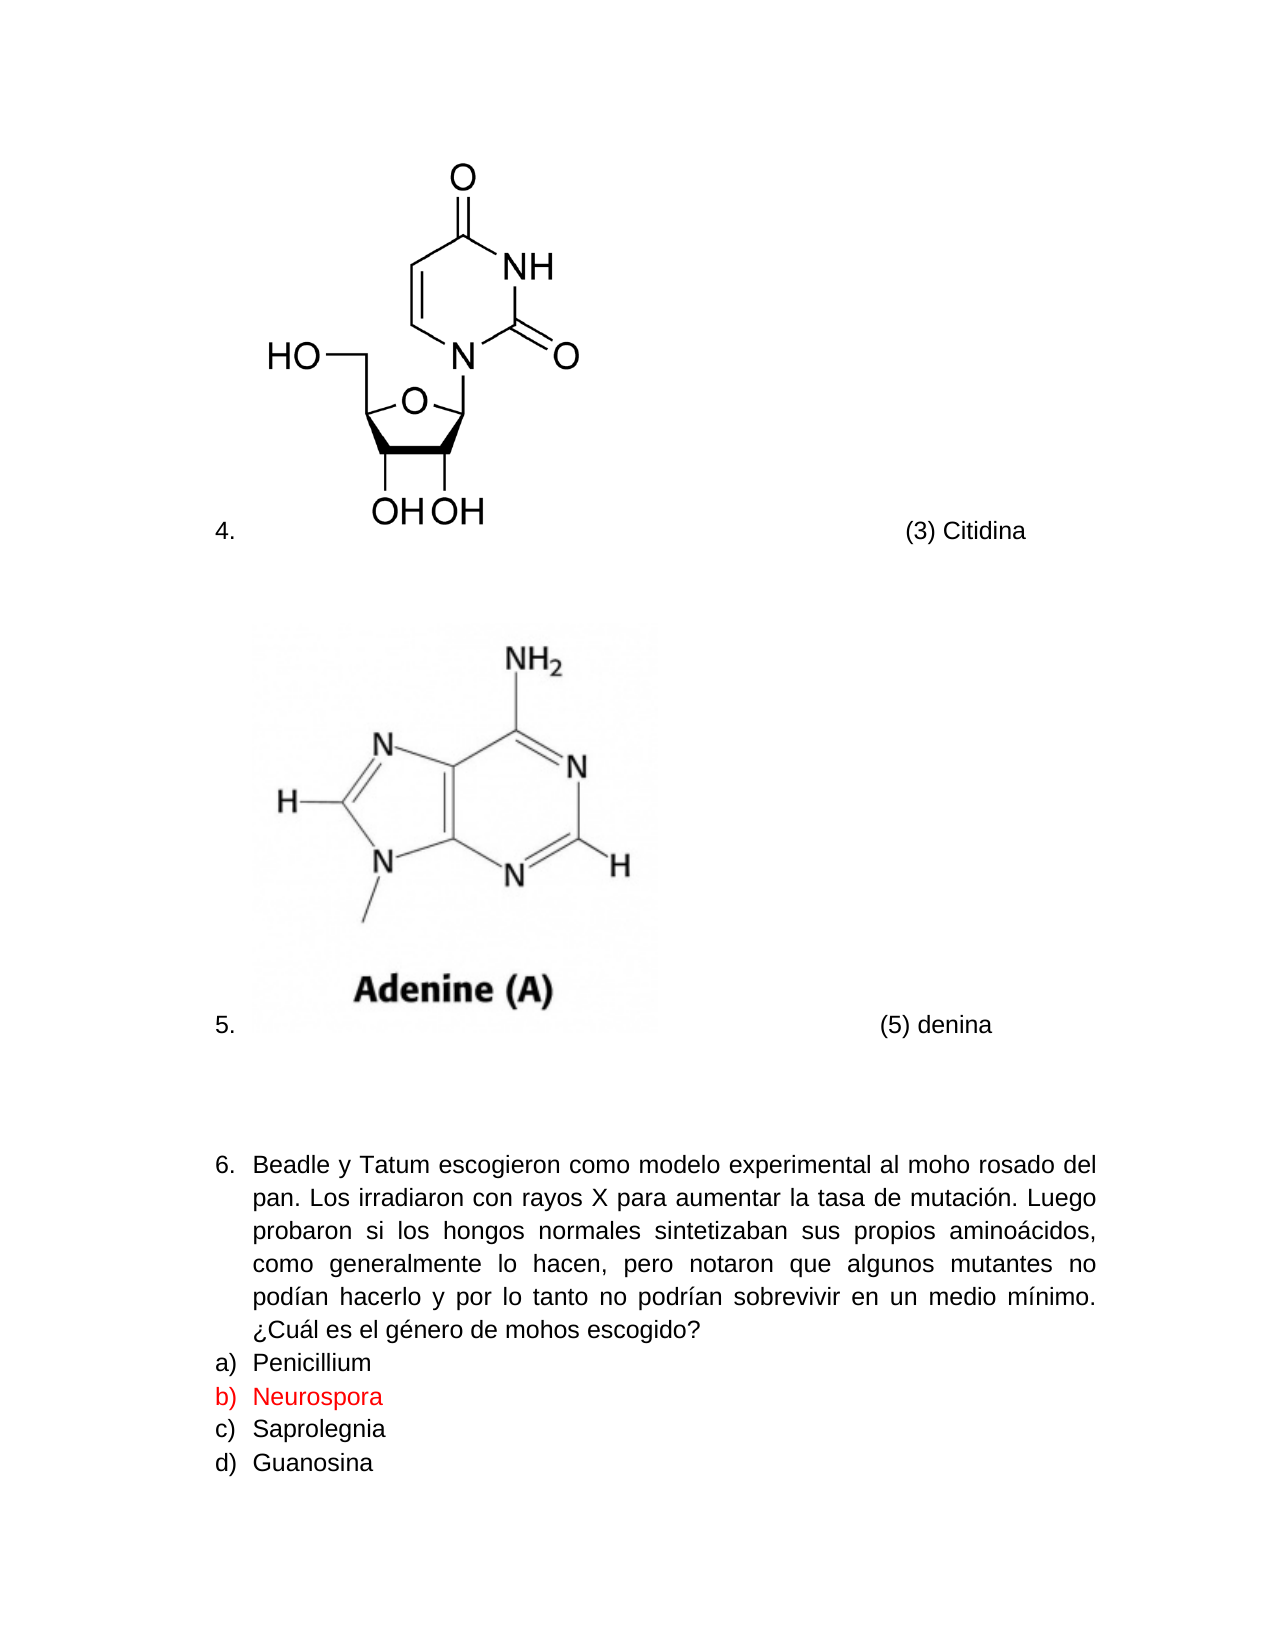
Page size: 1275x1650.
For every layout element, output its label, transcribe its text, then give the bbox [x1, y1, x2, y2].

list Penicillium [215, 1348, 1098, 1377]
list Saprolegnia [215, 1414, 1098, 1443]
picture [252, 147, 594, 540]
picture [252, 623, 658, 1033]
list Neurospora [215, 1381, 1098, 1410]
list Guanosina [215, 1447, 1098, 1476]
list Beadle y Tatum escogieron como modelo experimental al moho rosado del pan. Los irradiaron con rayos X para aumentar la tasa de mutación. Luego probaron si los hongos normales sintetizaban sus propios aminoácidos, como generalmente lo hacen, pero notaron que algunos mutantes no podían hacerlo y por lo tanto no podrían sobrevivir en un medio mínimo. ¿Cuál es el género de mohos escogido? [215, 1150, 1098, 1344]
